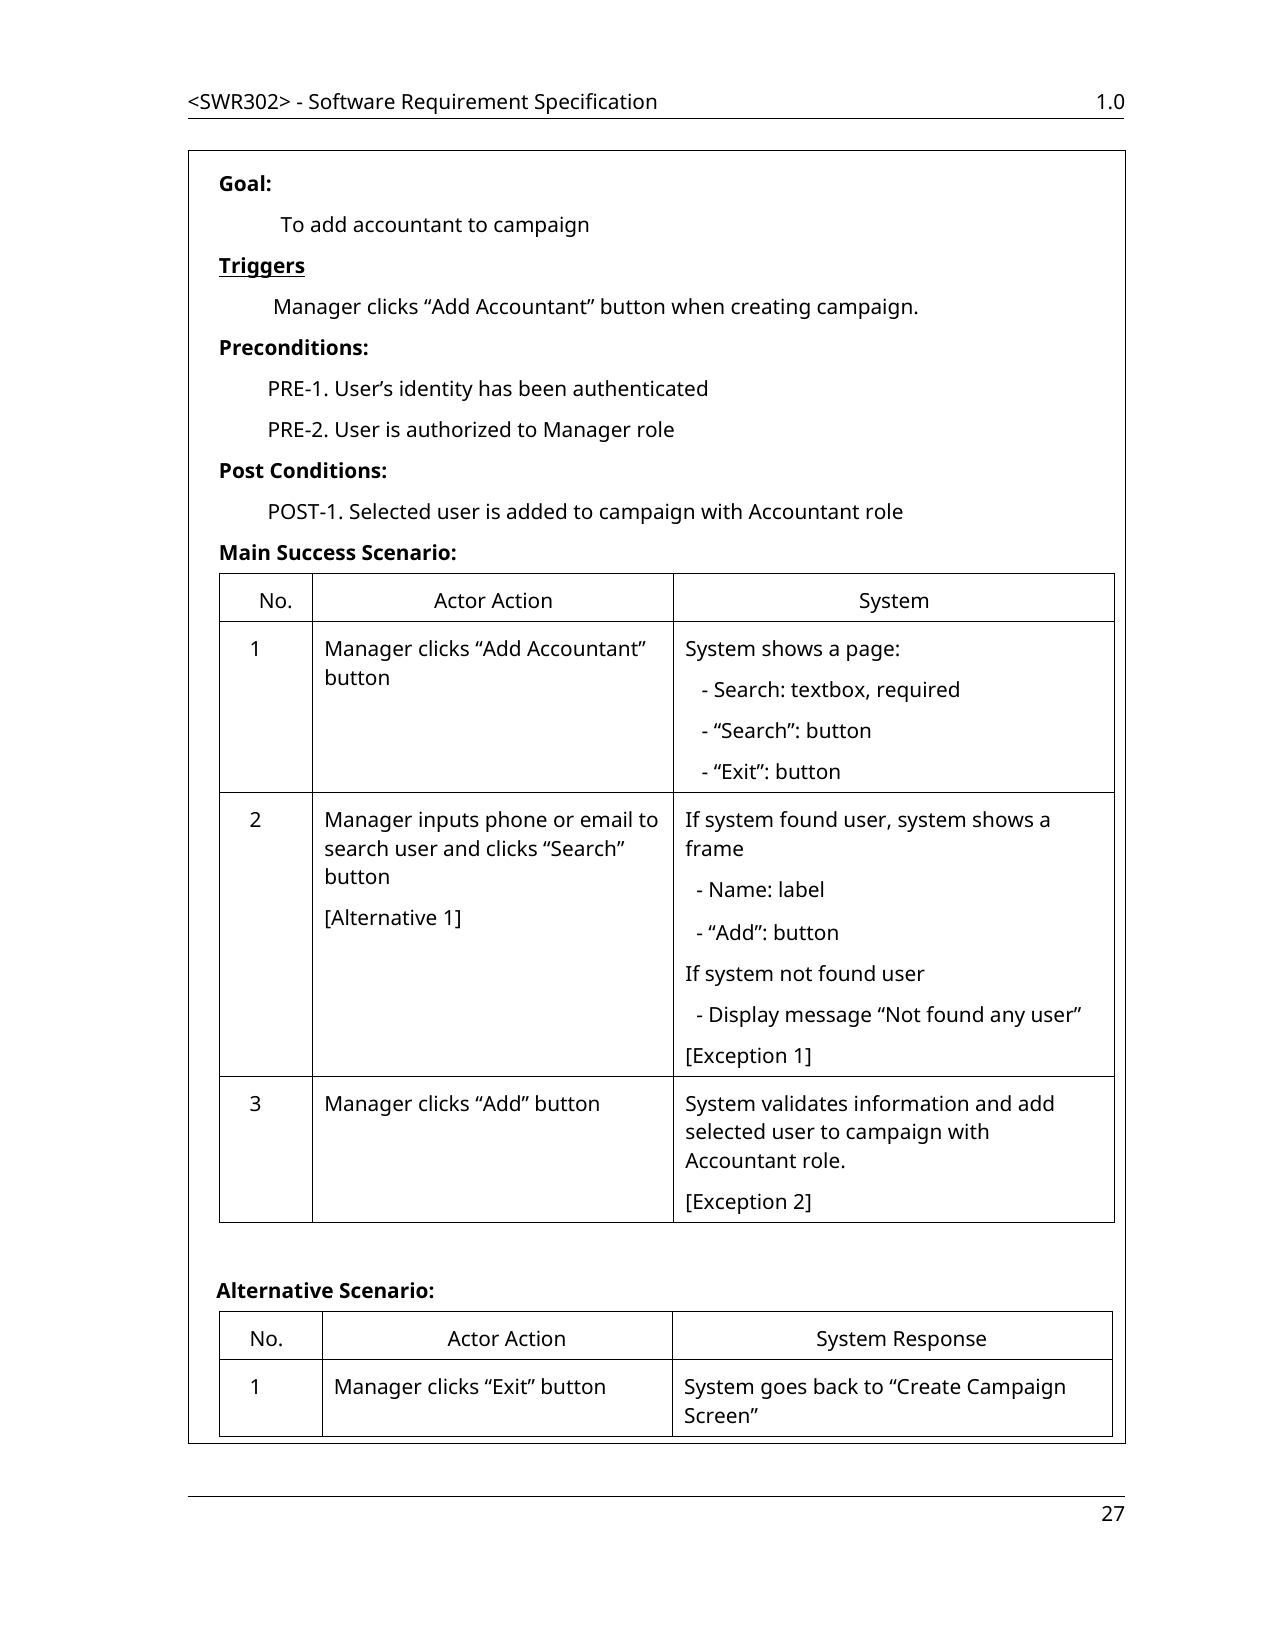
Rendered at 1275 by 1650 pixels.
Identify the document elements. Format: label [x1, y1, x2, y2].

table_cell [189, 151, 1125, 1443]
